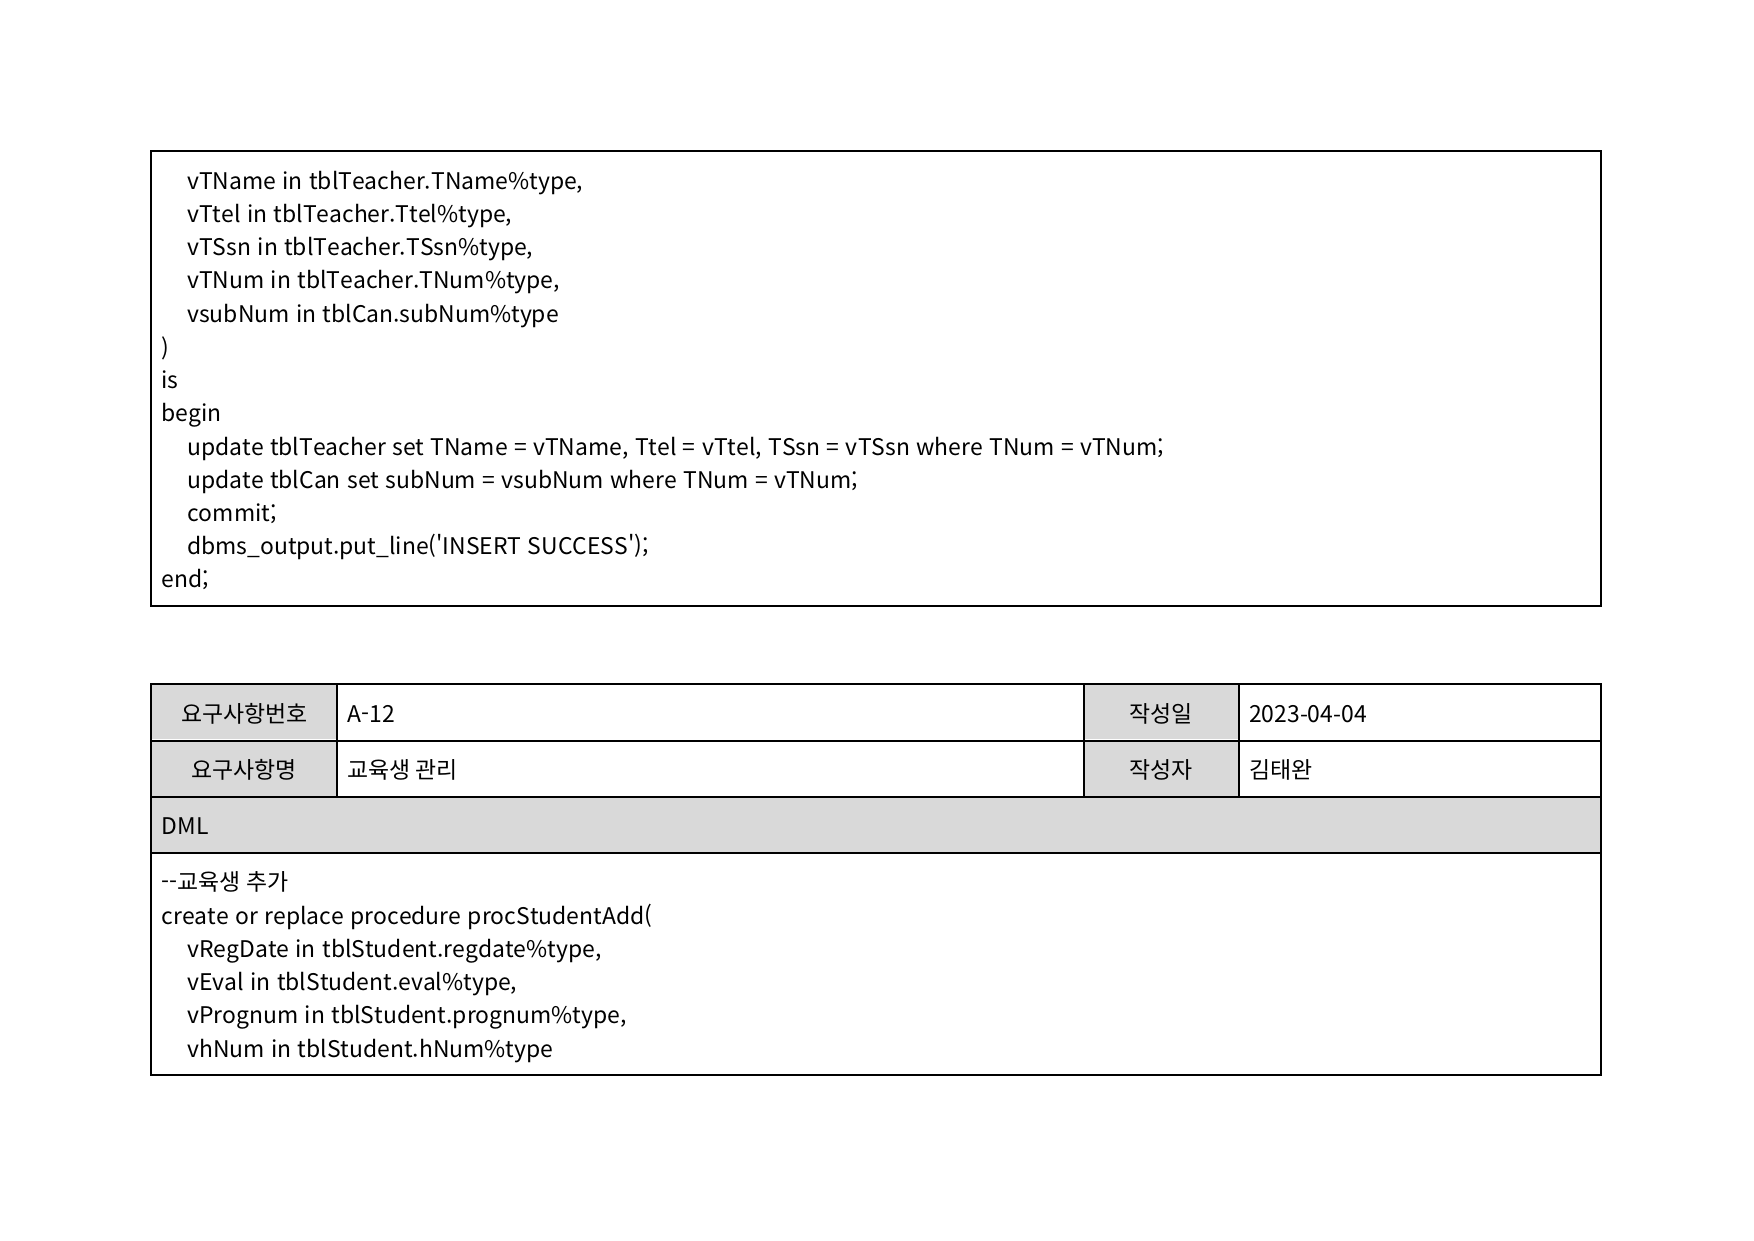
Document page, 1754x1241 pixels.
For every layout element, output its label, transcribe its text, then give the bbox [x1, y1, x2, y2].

table_cell 교육생 관리 [338, 742, 1083, 796]
table_cell 김태완 [1240, 742, 1600, 796]
table_header 2023-04-04 [1240, 685, 1600, 739]
table_header 요구사항번호 [152, 685, 336, 739]
table_header 작성일 [1085, 685, 1238, 739]
table_cell 요구사항명 [152, 742, 336, 796]
table_cell 작성자 [1085, 742, 1238, 796]
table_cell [152, 152, 1600, 605]
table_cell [152, 854, 1600, 1074]
table_header A-12 [338, 685, 1083, 739]
table_cell DML [152, 798, 1600, 852]
